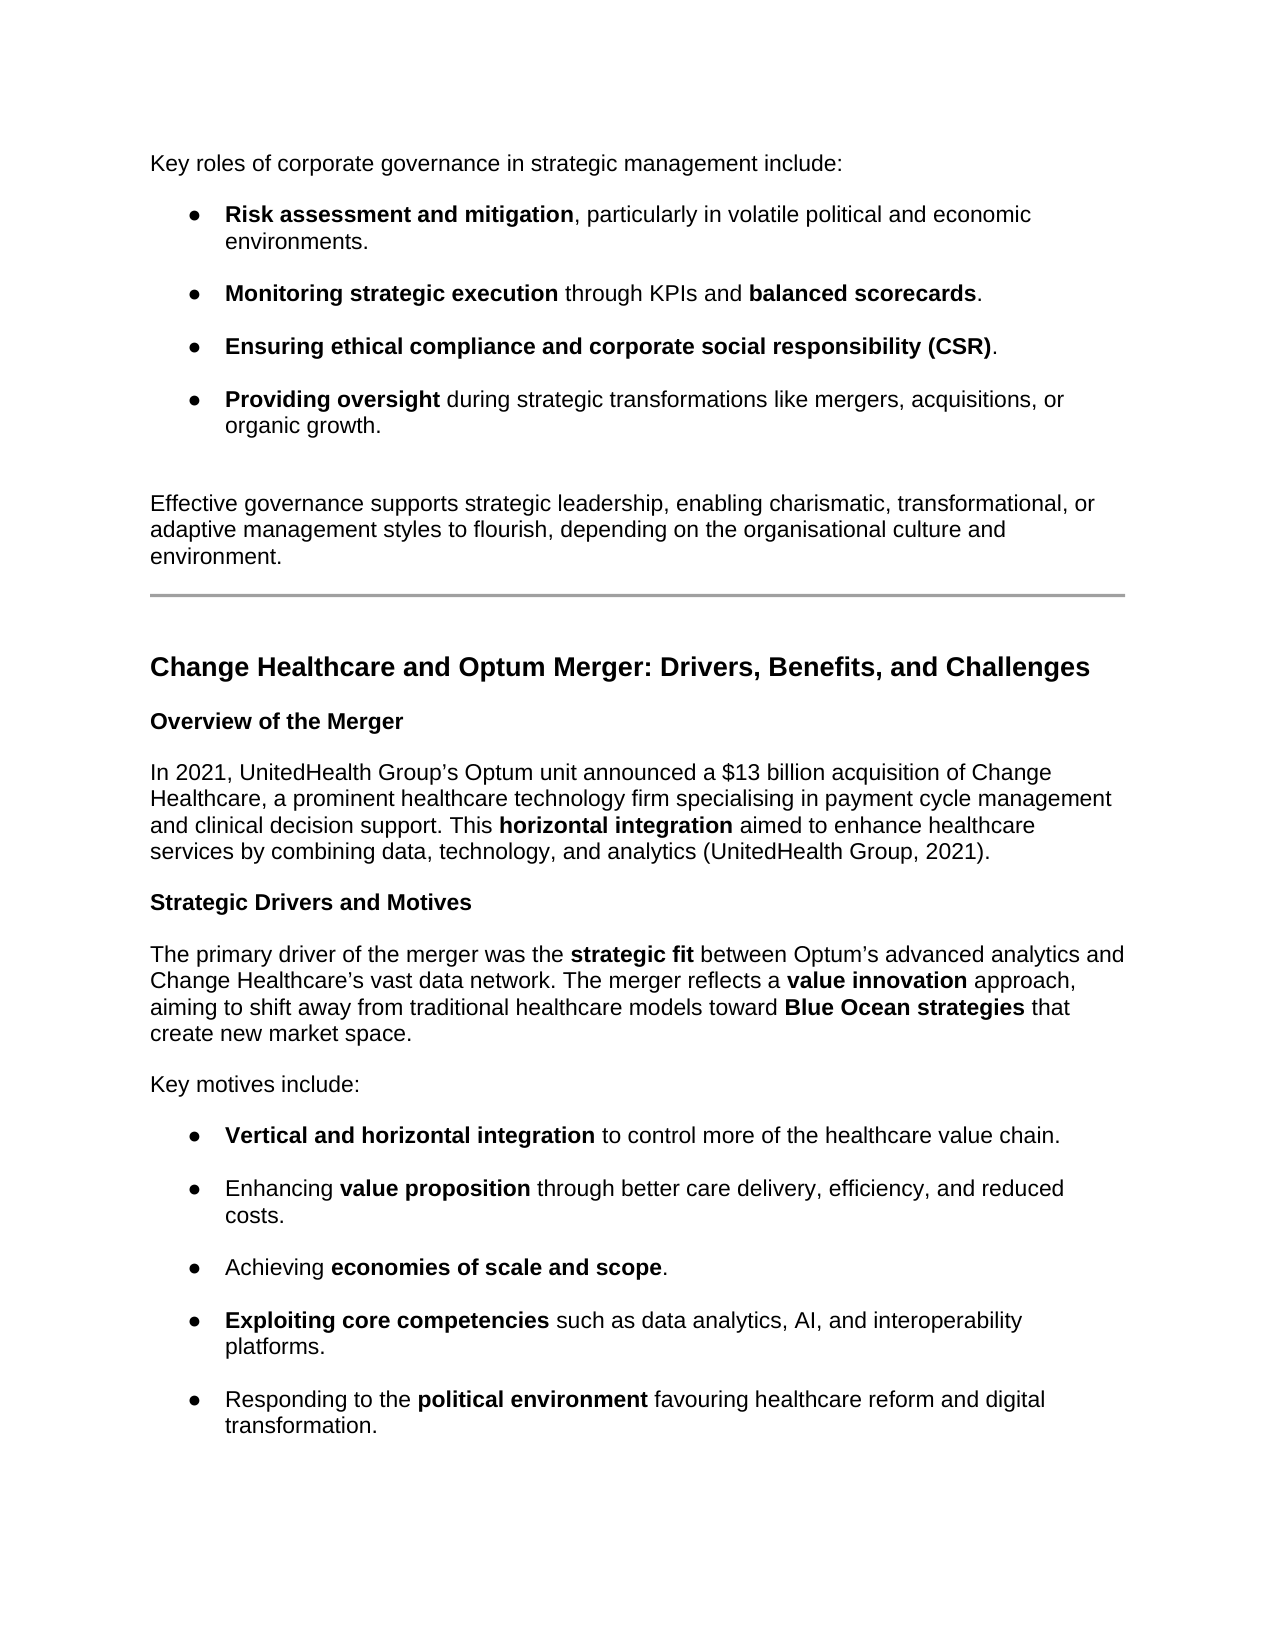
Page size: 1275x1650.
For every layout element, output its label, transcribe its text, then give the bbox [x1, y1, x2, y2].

list Monitoring strategic execution through KPIs and balanced scorecards. [187, 280, 1125, 333]
text Key roles of corporate governance in strategic management include: [150, 150, 1125, 176]
list Exploiting core competencies such as data analytics, AI, and interoperability platforms. [187, 1307, 1125, 1386]
list Ensuring ethical compliance and corporate social responsibility (CSR). [187, 333, 1125, 386]
list Risk assessment and mitigation, particularly in volatile political and economic environments. [187, 201, 1125, 280]
text Effective governance supports strategic leadership, enabling charismatic, transformational, or adaptive management styles to flourish, depending on the organisational culture and environment. [150, 490, 1125, 569]
text In 2021, UnitedHealth Group’s Optum unit announced a $13 billion acquisition of Change Healthcare, a prominent healthcare technology firm specialising in payment cycle management and clinical decision support. This horizontal integration aimed to enhance healthcare services by combining data, technology, and analytics (UnitedHealth Group, 2021). [150, 759, 1125, 864]
subtitle Overview of the Merger [150, 708, 1125, 734]
list Enhancing value proposition through better care delivery, efficiency, and reduced costs. [187, 1175, 1125, 1254]
text The primary driver of the merger was the strategic fit between Optum’s advanced analytics and Change Healthcare’s vast data network. The merger reflects a value innovation approach, aiming to shift away from traditional healthcare models toward Blue Ocean strategies that create new market space. [150, 941, 1125, 1046]
subtitle Change Healthcare and Optum Merger: Drivers, Benefits, and Challenges [150, 651, 1125, 683]
text Key motives include: [150, 1071, 1125, 1097]
list Providing oversight during strategic transformations like mergers, acquisitions, or organic growth. [187, 386, 1125, 465]
list Responding to the political environment favouring healthcare reform and digital transformation. [187, 1386, 1125, 1465]
list Achieving economies of scale and scope. [187, 1254, 1125, 1307]
subtitle Strategic Drivers and Motives [150, 889, 1125, 916]
list Vertical and horizontal integration to control more of the healthcare value chain. [187, 1122, 1125, 1175]
